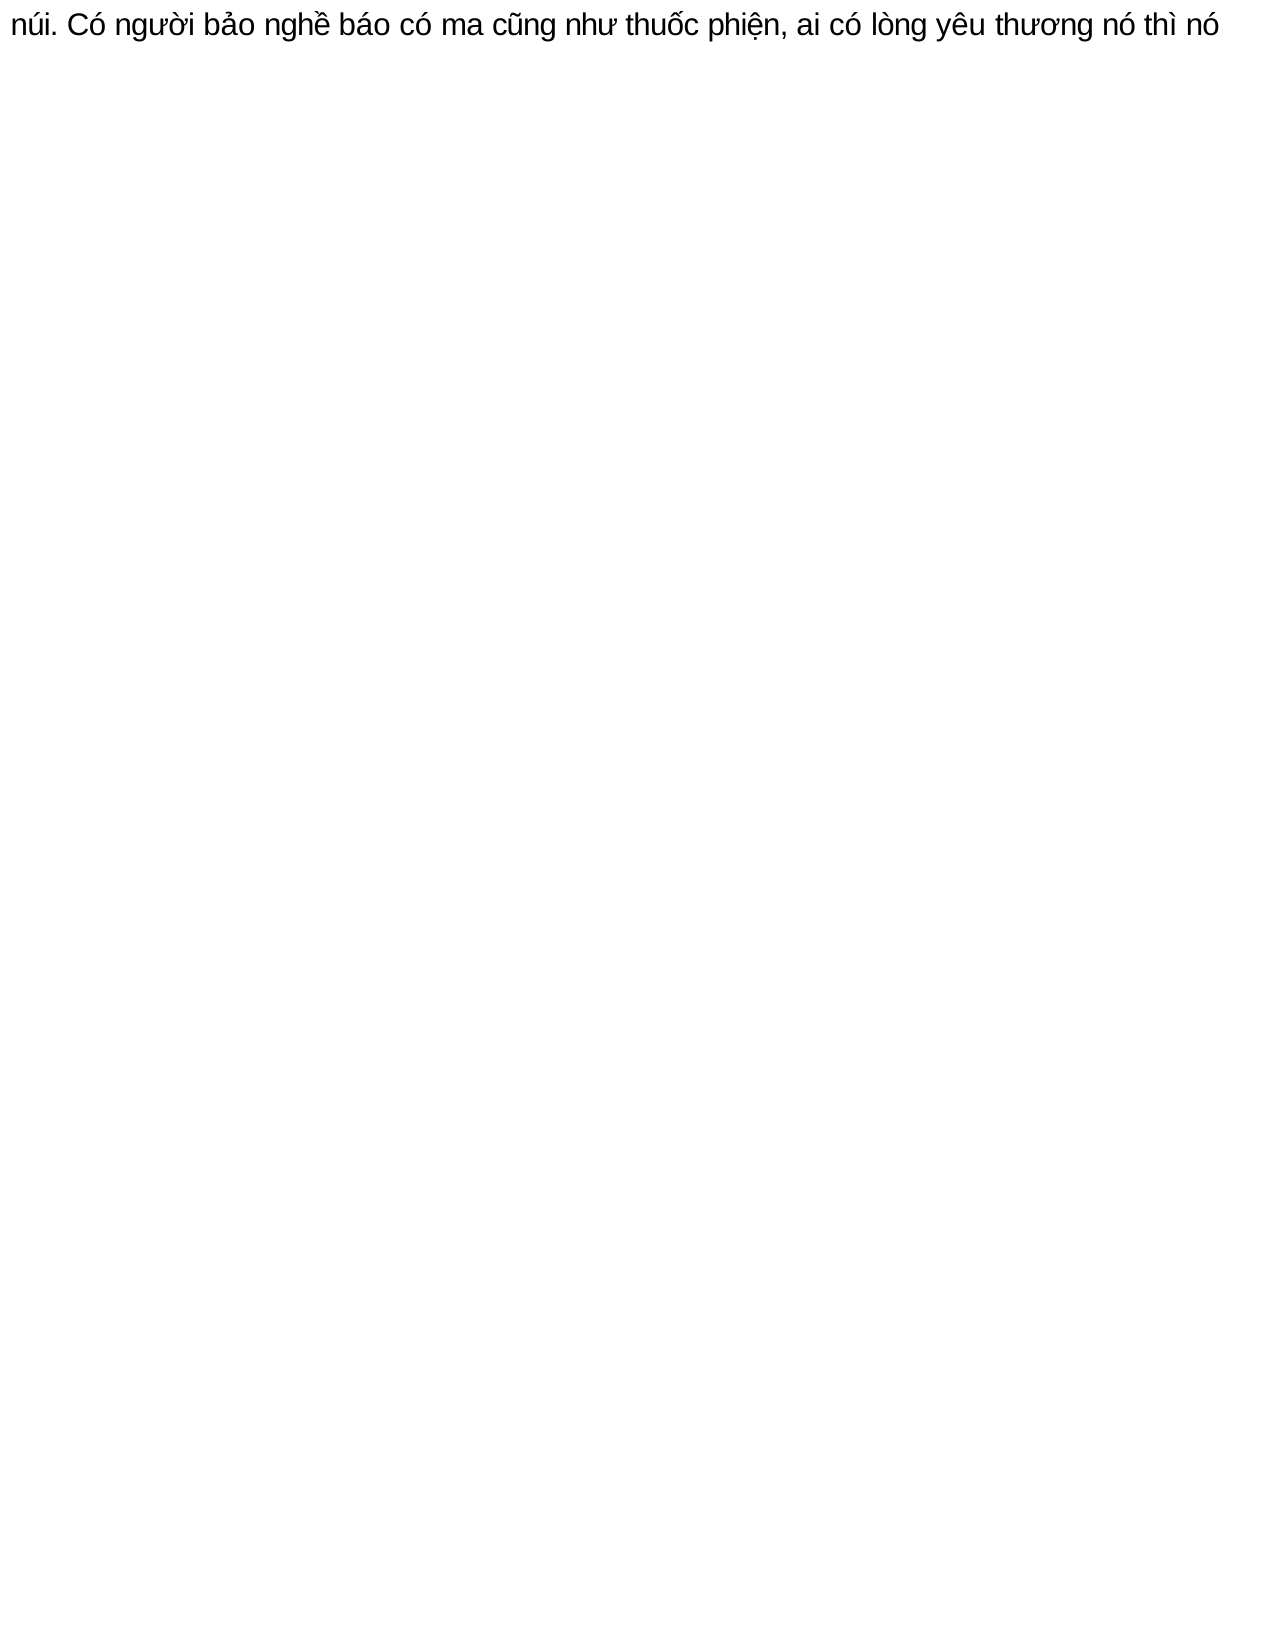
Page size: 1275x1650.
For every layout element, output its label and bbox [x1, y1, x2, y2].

text [10, 6, 1256, 42]
